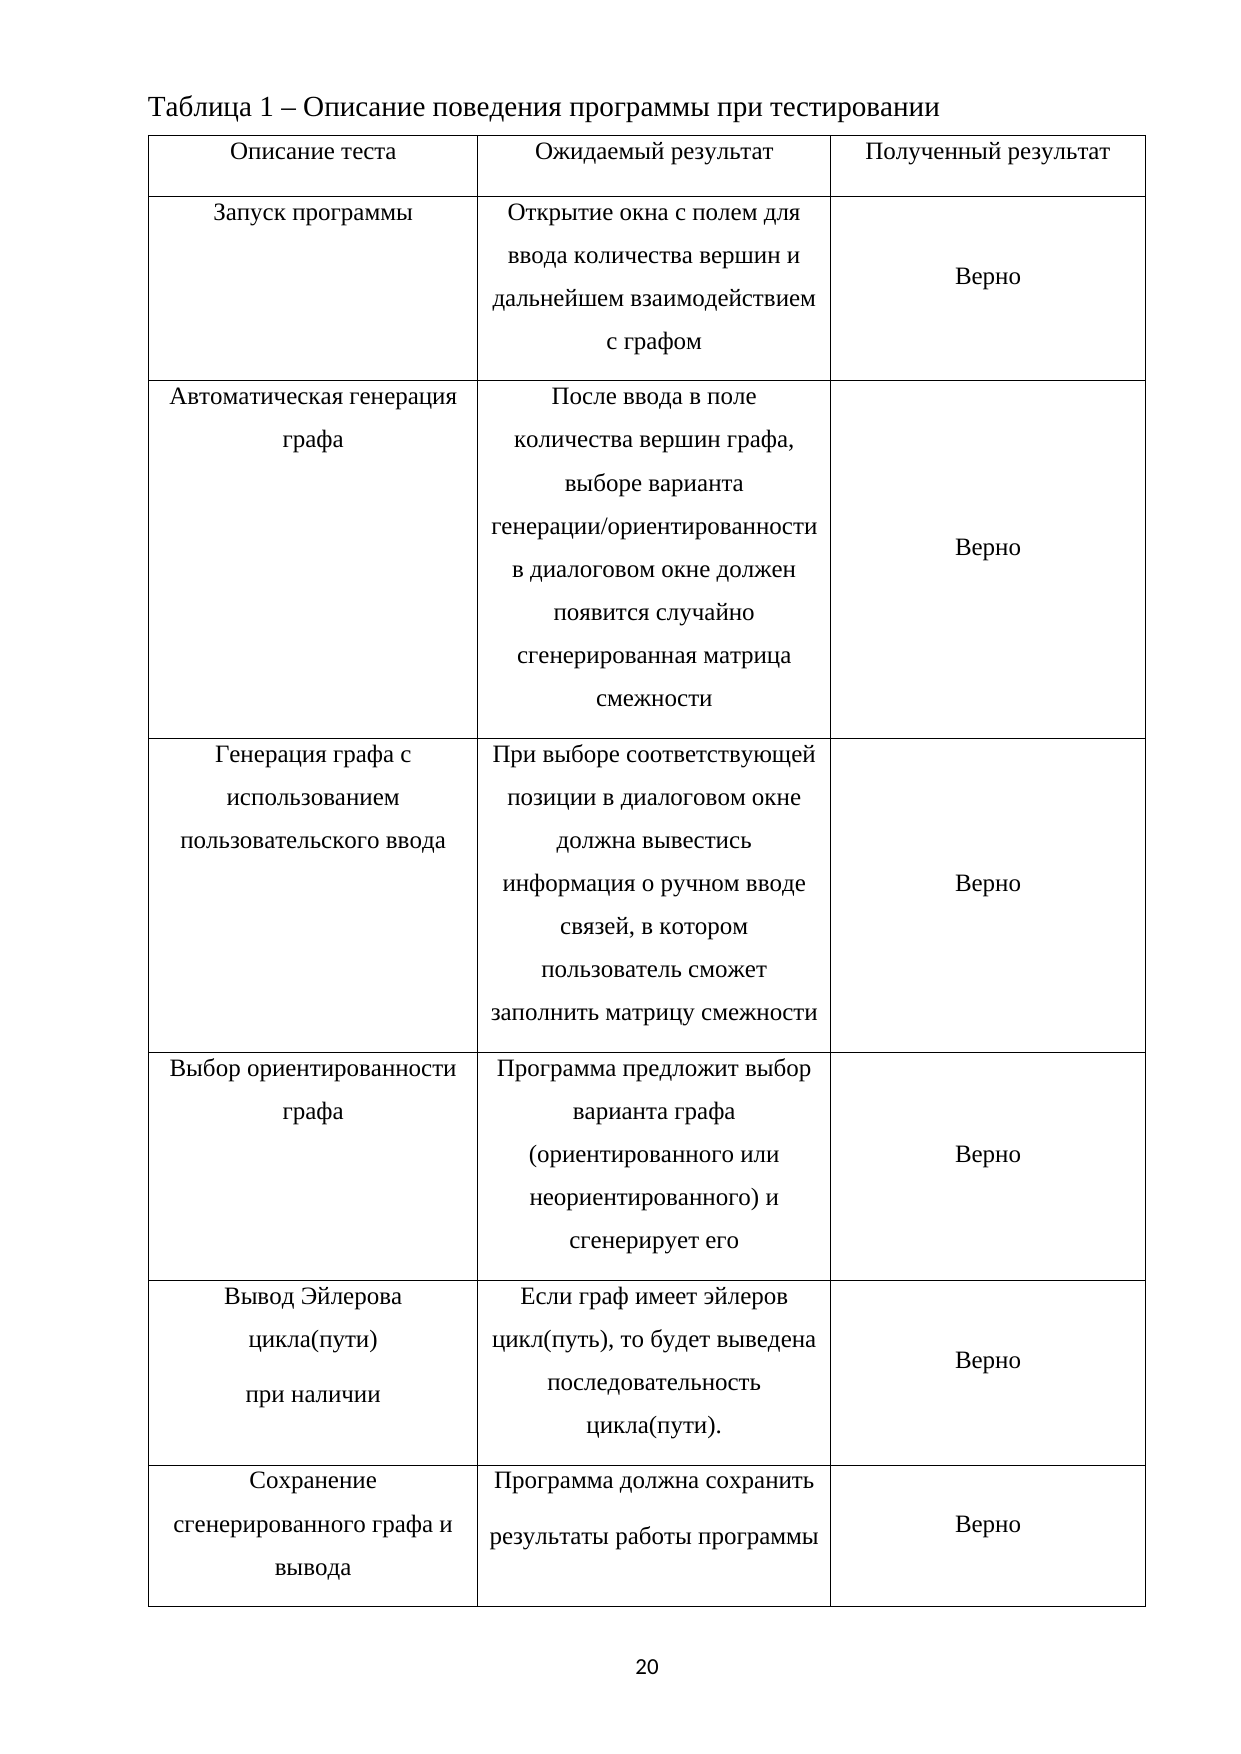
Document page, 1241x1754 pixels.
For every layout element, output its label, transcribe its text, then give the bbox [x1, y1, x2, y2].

table_cell Запуск программы [149, 197, 477, 380]
table_cell Открытие окна с полем для ввода количества вершин и дальнейшем взаимодействием с графом [478, 197, 830, 380]
table_cell Выбор ориентированности графа [149, 1053, 477, 1280]
text Таблица 1 – Описание поведения программы при тестировании [148, 89, 1146, 122]
table_cell Верно [831, 1281, 1145, 1464]
table_cell Вывод Эйлерова цикла(пути) при наличии [149, 1281, 477, 1464]
table_cell Верно [831, 739, 1145, 1052]
table_header Полученный результат [831, 136, 1145, 196]
table_cell Автоматическая генерация графа [149, 381, 477, 738]
table_cell При выборе соответствующей позиции в диалоговом окне должна вывестись информация о ручном вводе связей, в котором пользователь сможет заполнить матрицу смежности [478, 739, 830, 1052]
table_cell Если граф имеет эйлеров цикл(путь), то будет выведена последовательность цикла(пути). [478, 1281, 830, 1464]
table_cell Программа должна сохранить результаты работы программы [478, 1466, 830, 1606]
table_cell Генерация графа с использованием пользовательского ввода [149, 739, 477, 1052]
table_header Описание теста [149, 136, 477, 196]
table_cell Верно [831, 197, 1145, 380]
table_cell Верно [831, 1466, 1145, 1606]
table_cell Программа предложит выбор варианта графа (ориентированного или неориентированного) и сгенерирует его [478, 1053, 830, 1280]
table_cell Верно [831, 381, 1145, 738]
table_cell Сохранение сгенерированного графа и вывода [149, 1466, 477, 1606]
table_cell Верно [831, 1053, 1145, 1280]
table_header Ожидаемый результат [478, 136, 830, 196]
table_cell После ввода в поле количества вершин графа, выборе варианта генерации/ориентированности в диалоговом окне должен появится случайно сгенерированная матрица смежности [478, 381, 830, 738]
